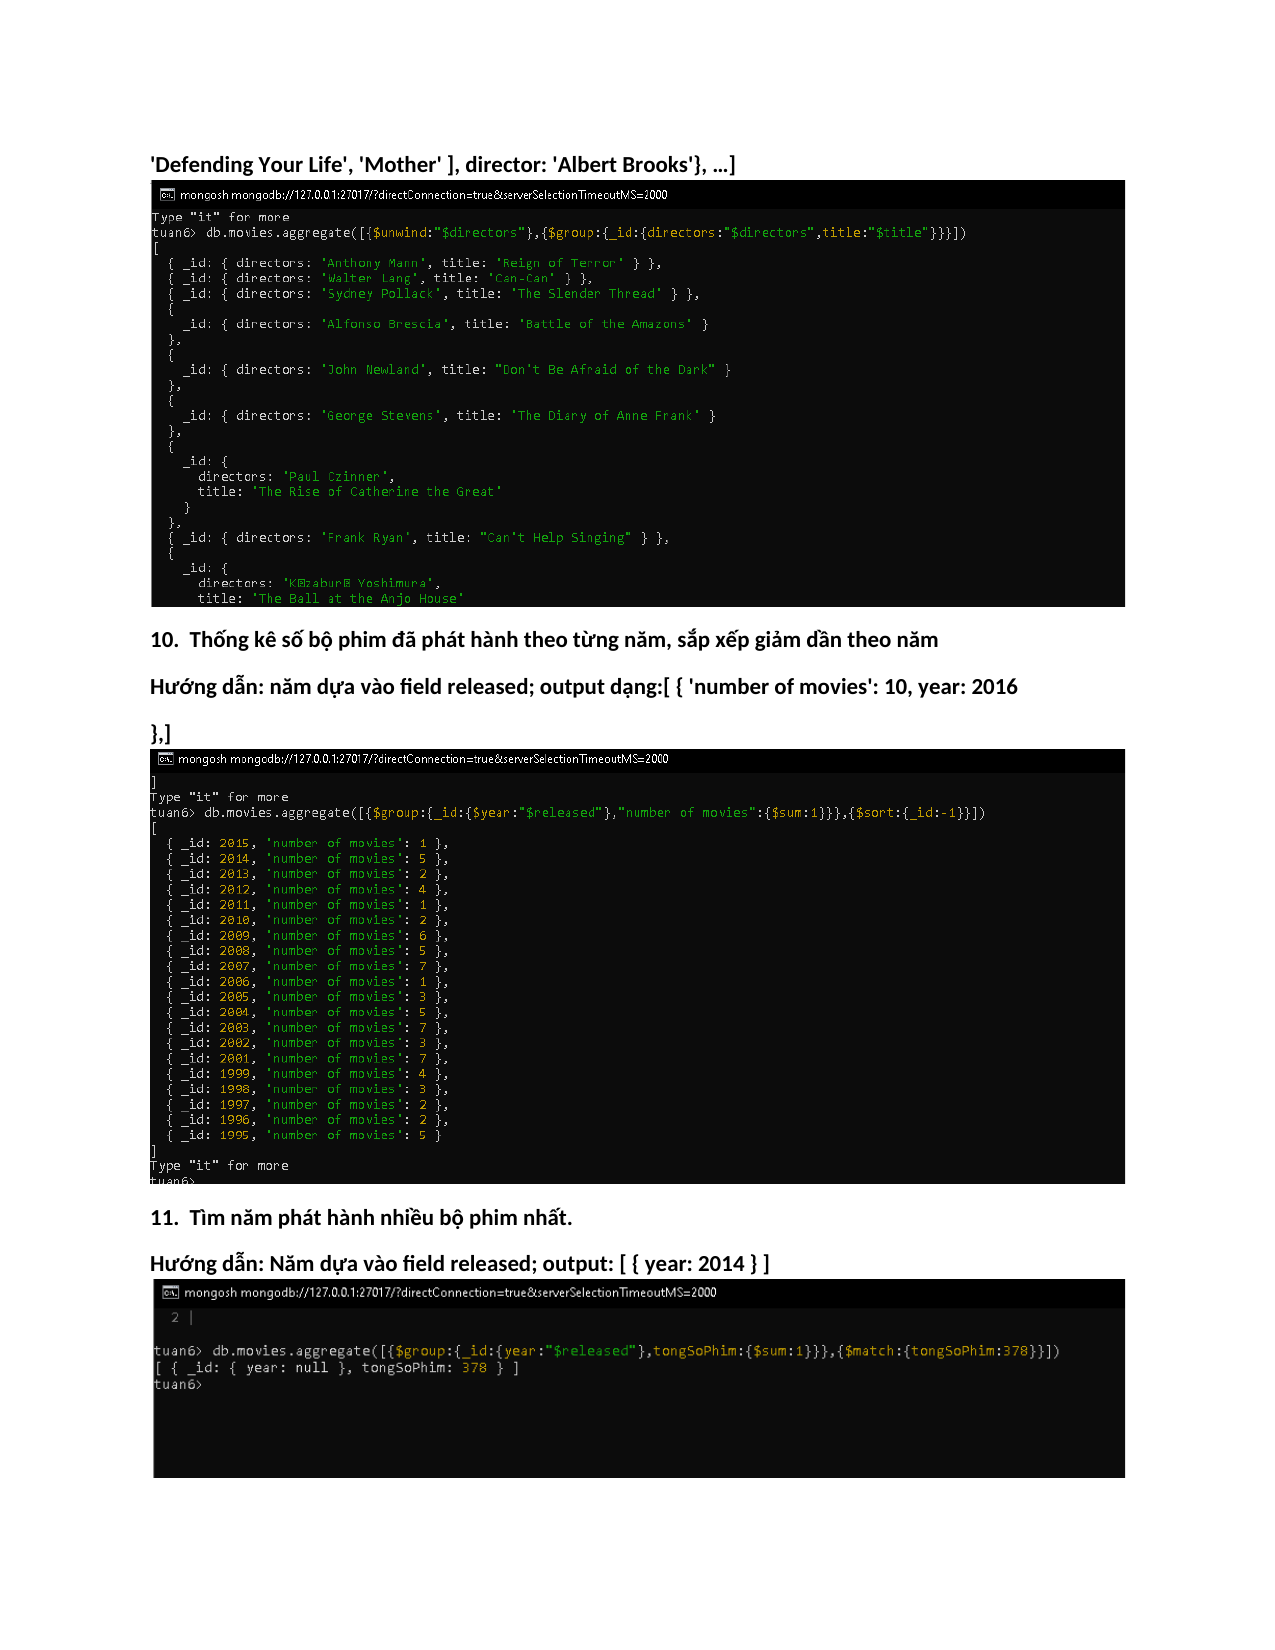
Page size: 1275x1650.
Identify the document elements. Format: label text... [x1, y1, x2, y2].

picture [150, 1279, 1125, 1478]
text Hướng dẫn: Năm dựa vào field released; output: [ { year: 2014 } ] [150, 1249, 1125, 1279]
text Hướng dẫn: năm dựa vào field released; output dạng:[ { 'number of movies': 10, year: 2016 [150, 672, 1125, 700]
text },] [150, 719, 1125, 749]
picture [150, 749, 1125, 1184]
text 'Defending Your Life', 'Mother' ], director: 'Albert Brooks'}, …] [150, 150, 1125, 180]
picture [150, 180, 1125, 607]
text 10. Thống kê số bộ phim đã phát hành theo từng năm, sắp xếp giảm dần theo năm [150, 625, 1125, 653]
text 11. Tìm năm phát hành nhiều bộ phim nhất. [150, 1203, 1125, 1231]
